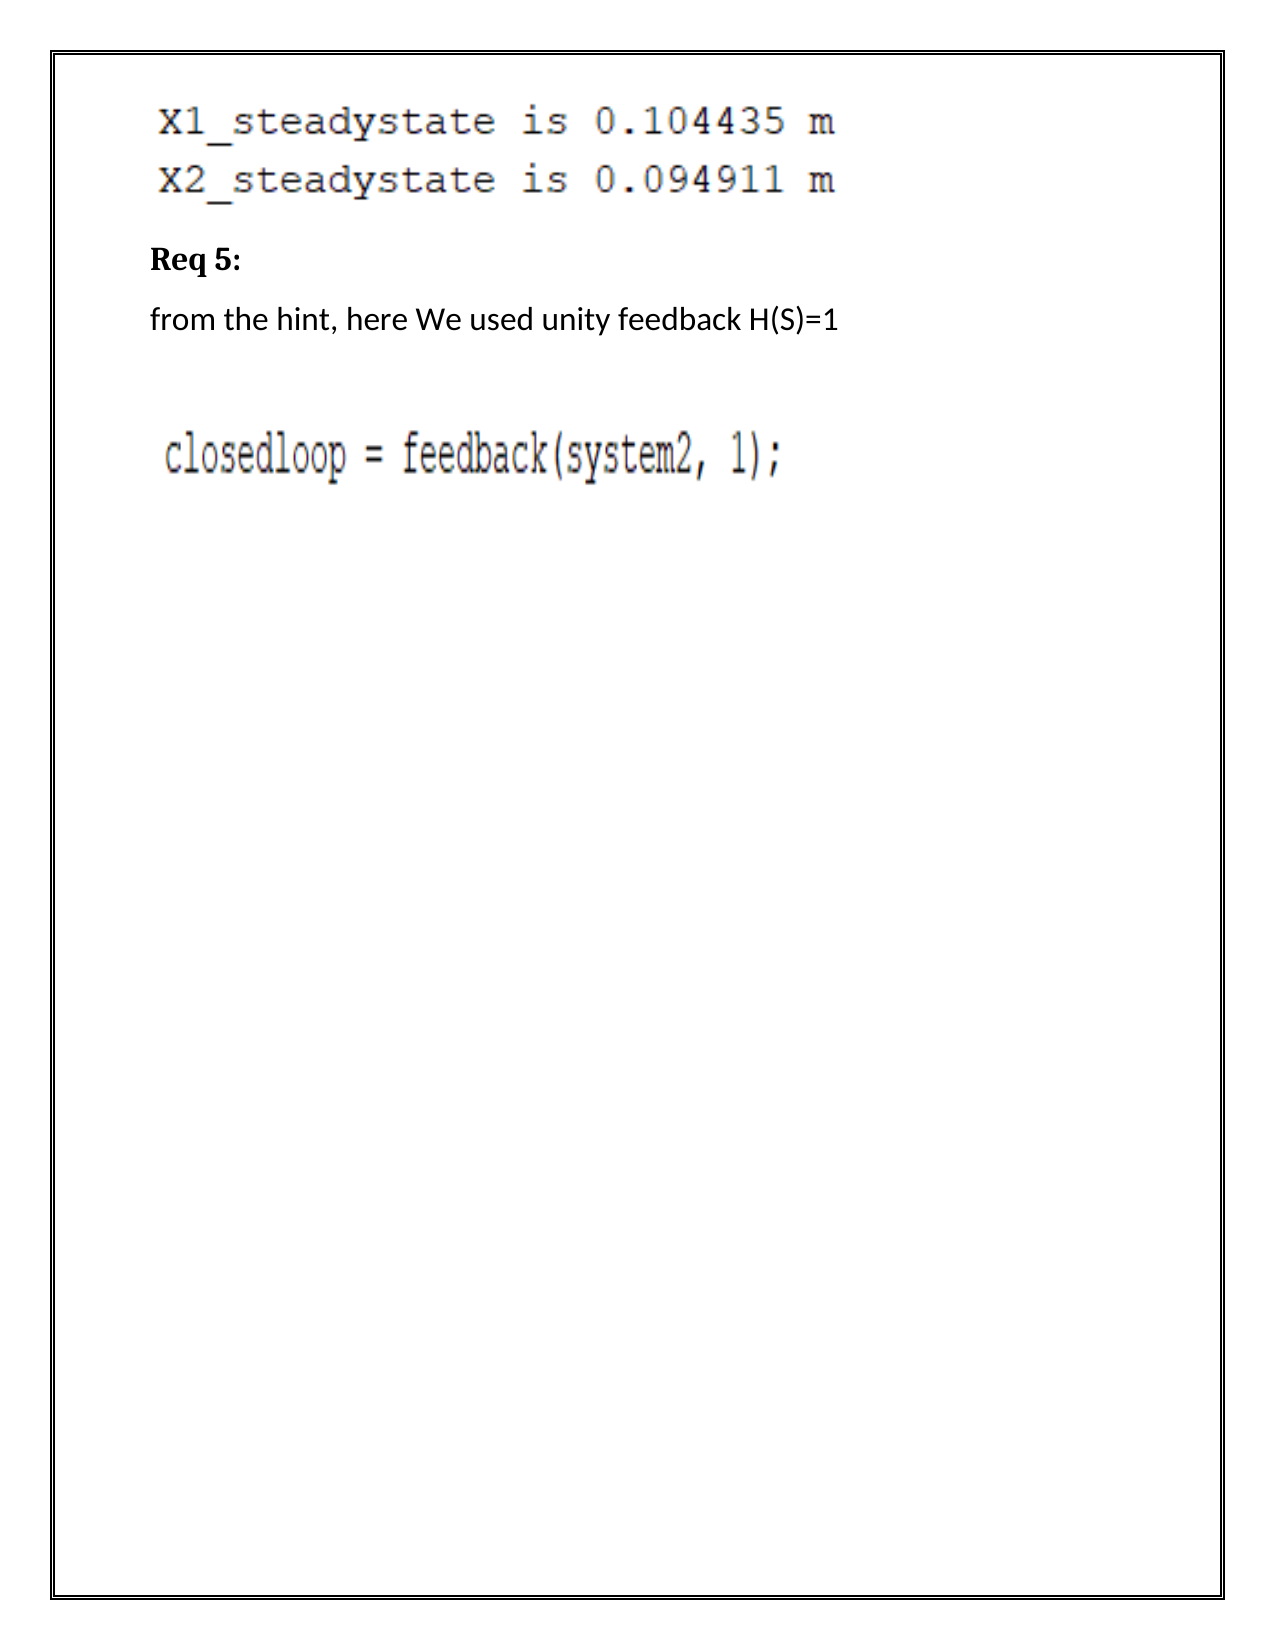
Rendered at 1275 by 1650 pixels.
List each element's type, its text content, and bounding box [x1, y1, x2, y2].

picture [150, 358, 1186, 586]
text Req 5: [150, 240, 1200, 279]
text from the hint, here We used unity feedback H(S)=1 [150, 298, 1200, 339]
picture [150, 93, 1057, 222]
